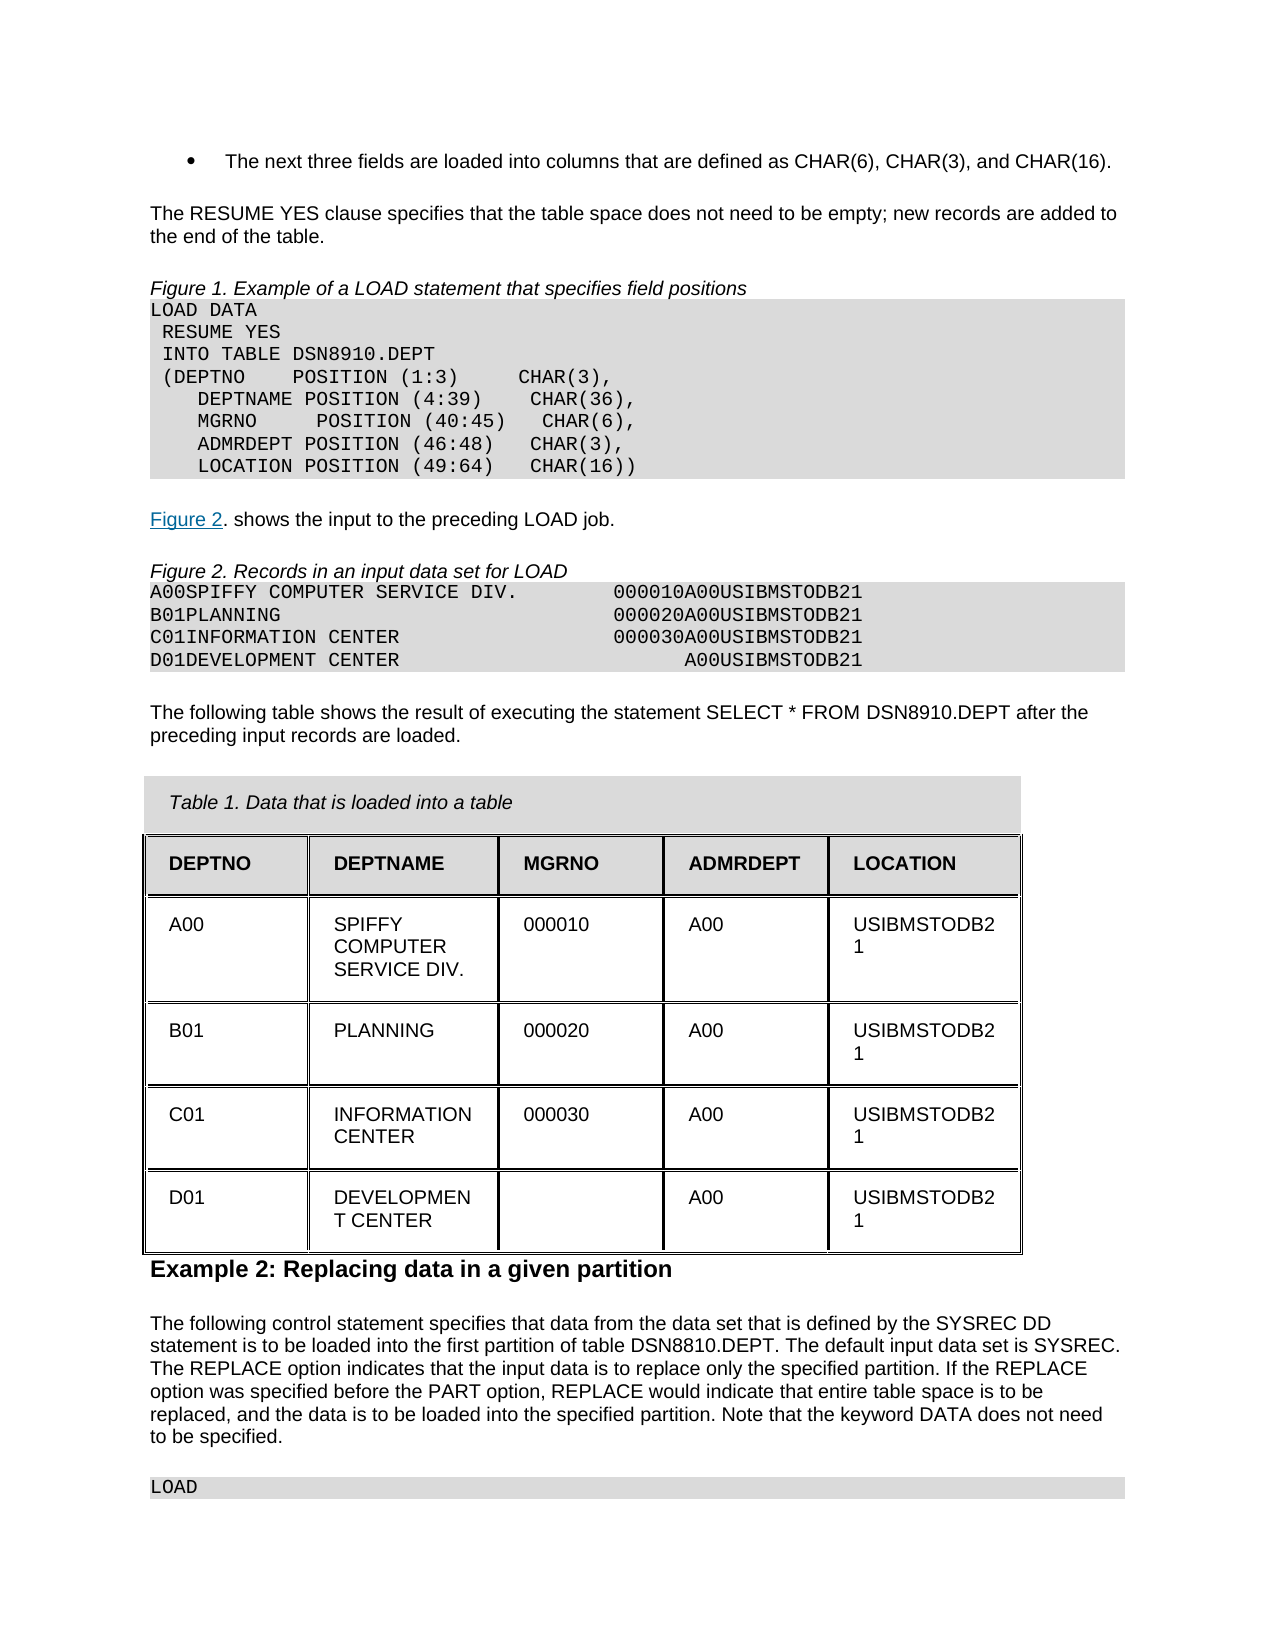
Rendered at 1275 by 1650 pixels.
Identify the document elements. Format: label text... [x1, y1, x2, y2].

text LOCATION POSITION (49:64) CHAR(16)) [150, 456, 1125, 479]
table_cell [498, 1172, 663, 1252]
table_cell B01 [144, 1001, 308, 1084]
text The following control statement specifies that data from the data set that is defined by the SYSREC DD statement is to be loaded into the first partition of table DSN8810.DEPT. The default input data set is SYSREC. The REPLACE option indicates that the input data is to replace only the specified partition. If the REPLACE option was specified before the PART option, REPLACE would indicate that entire table space is to be replaced, and the data is to be loaded into the specified partition. Note that the keyword DATA does not need to be specified. [150, 1312, 1125, 1448]
table_cell A00 [665, 1088, 827, 1168]
list The next three fields are loaded into columns that are defined as CHAR(6), CHAR(3), and CHAR(16). [187, 150, 1125, 173]
text LOAD [150, 1477, 1125, 1499]
text The RESUME YES clause specifies that the table space does not need to be empty; new records are added to the end of the table. [150, 202, 1125, 248]
table_cell DEVELOPMENT CENTER [309, 1172, 498, 1252]
table_cell MGRNO [500, 837, 662, 894]
text ADMRDEPT POSITION (46:48) CHAR(3), [150, 434, 1125, 456]
text Example 2: Replacing data in a given partition [150, 1255, 1125, 1282]
text C01INFORMATION CENTER 000030A00USIBMSTODB21 [150, 627, 1125, 649]
table_cell 000030 [500, 1088, 662, 1168]
text Figure 2. shows the input to the preceding LOAD job. [150, 508, 1125, 531]
text A00SPIFFY COMPUTER SERVICE DIV. 000010A00USIBMSTODB21 [150, 582, 1125, 605]
table_cell SPIFFY COMPUTER SERVICE DIV. [310, 898, 497, 1001]
text MGRNO POSITION (40:45) CHAR(6), [150, 411, 1125, 434]
table_cell 000010 [500, 898, 662, 1001]
table_cell USIBMSTODB21 [830, 1084, 1020, 1168]
text The following table shows the result of executing the statement SELECT * FROM DSN8910.DEPT after the preceding input records are loaded. [150, 701, 1125, 747]
table_cell A00 [665, 898, 827, 1001]
text DEPTNAME POSITION (4:39) CHAR(36), [150, 389, 1125, 411]
table_cell 000020 [500, 1004, 662, 1084]
text RESUME YES [150, 322, 1125, 344]
table_cell A00 [146, 894, 307, 1001]
text (DEPTNO POSITION (1:3) CHAR(3), [150, 367, 1125, 389]
table_cell ADMRDEPT [665, 837, 827, 894]
text Figure 2. Records in an input data set for LOAD [150, 560, 1125, 582]
text LOAD DATA [150, 299, 1125, 322]
table_cell USIBMSTODB21 [828, 1001, 1021, 1084]
table_cell USIBMSTODB21 [828, 1168, 1020, 1252]
table_cell A00 [663, 1172, 828, 1252]
text INTO TABLE DSN8910.DEPT [150, 344, 1125, 367]
table_header Table 1. Data that is loaded into a table [144, 776, 1021, 833]
table_cell USIBMSTODB21 [830, 894, 1020, 1001]
table_cell PLANNING [310, 1004, 497, 1084]
table_cell DEPTNAME [310, 837, 497, 894]
table_cell D01 [146, 1168, 308, 1252]
text D01DEVELOPMENT CENTER A00USIBMSTODB21 [150, 649, 1125, 672]
text B01PLANNING 000020A00USIBMSTODB21 [150, 605, 1125, 627]
text Figure 1. Example of a LOAD statement that specifies field positions [150, 277, 1125, 299]
table_cell INFORMATION CENTER [310, 1088, 497, 1168]
table_cell DEPTNO [146, 835, 307, 894]
table_cell LOCATION [830, 834, 1021, 894]
table_cell C01 [146, 1084, 307, 1168]
table_cell A00 [665, 1004, 827, 1084]
